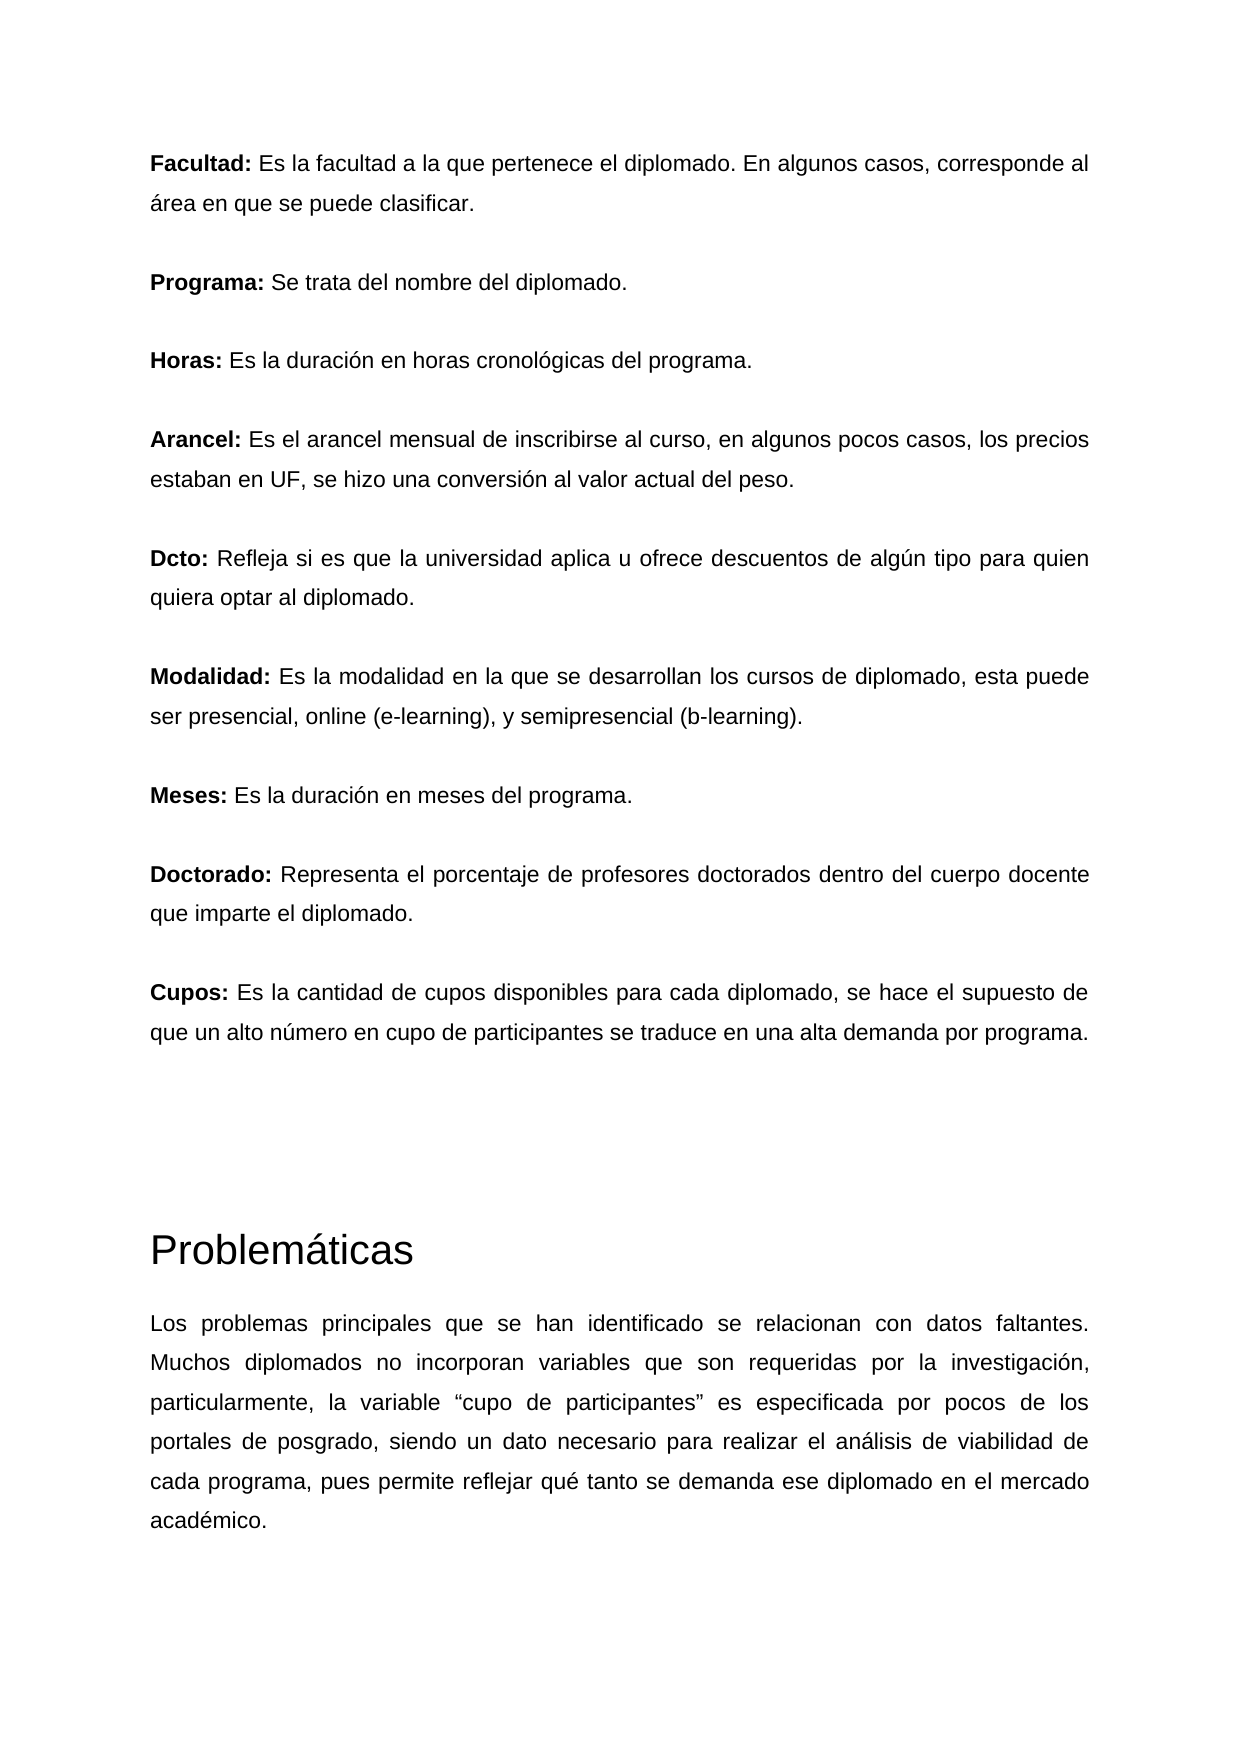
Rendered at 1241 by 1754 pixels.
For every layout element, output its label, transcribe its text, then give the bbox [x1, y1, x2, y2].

text Los problemas principales que se han identificado se relacionan con datos faltantes. Muchos diplomados no incorporan variables que son requeridas por la investigación, particularmente, la variable “cupo de participantes” es especificada por pocos de los portales de posgrado, siendo un dato necesario para realizar el análisis de viabilidad de cada programa, pues permite reflejar qué tanto se demanda ese diplomado en el mercado académico. [150, 1310, 1090, 1533]
text Arancel: Es el arancel mensual de inscribirse al curso, en algunos pocos casos, los precios estaban en UF, se hizo una conversión al valor actual del peso. [150, 426, 1090, 492]
subtitle Problemáticas [150, 1225, 1090, 1273]
text Programa: Se trata del nombre del diplomado. [150, 268, 1090, 295]
text Meses: Es la duración en meses del programa. [150, 782, 1090, 808]
text Doctorado: Representa el porcentaje de profesores doctorados dentro del cuerpo docente que imparte el diplomado. [150, 861, 1090, 926]
text Horas: Es la duración en horas cronológicas del programa. [150, 347, 1090, 374]
text Dcto: Refleja si es que la universidad aplica u ofrece descuentos de algún tipo para quien quiera optar al diplomado. [150, 545, 1090, 611]
text Facultad: Es la facultad a la que pertenece el diplomado. En algunos casos, corresponde al área en que se puede clasificar. [150, 150, 1090, 216]
text Cupos: Es la cantidad de cupos disponibles para cada diplomado, se hace el supuesto de que un alto número en cupo de participantes se traduce en una alta demanda por programa. [150, 979, 1090, 1045]
text Modalidad: Es la modalidad en la que se desarrollan los cursos de diplomado, esta puede ser presencial, online (e-learning), y semipresencial (b-learning). [150, 663, 1090, 729]
